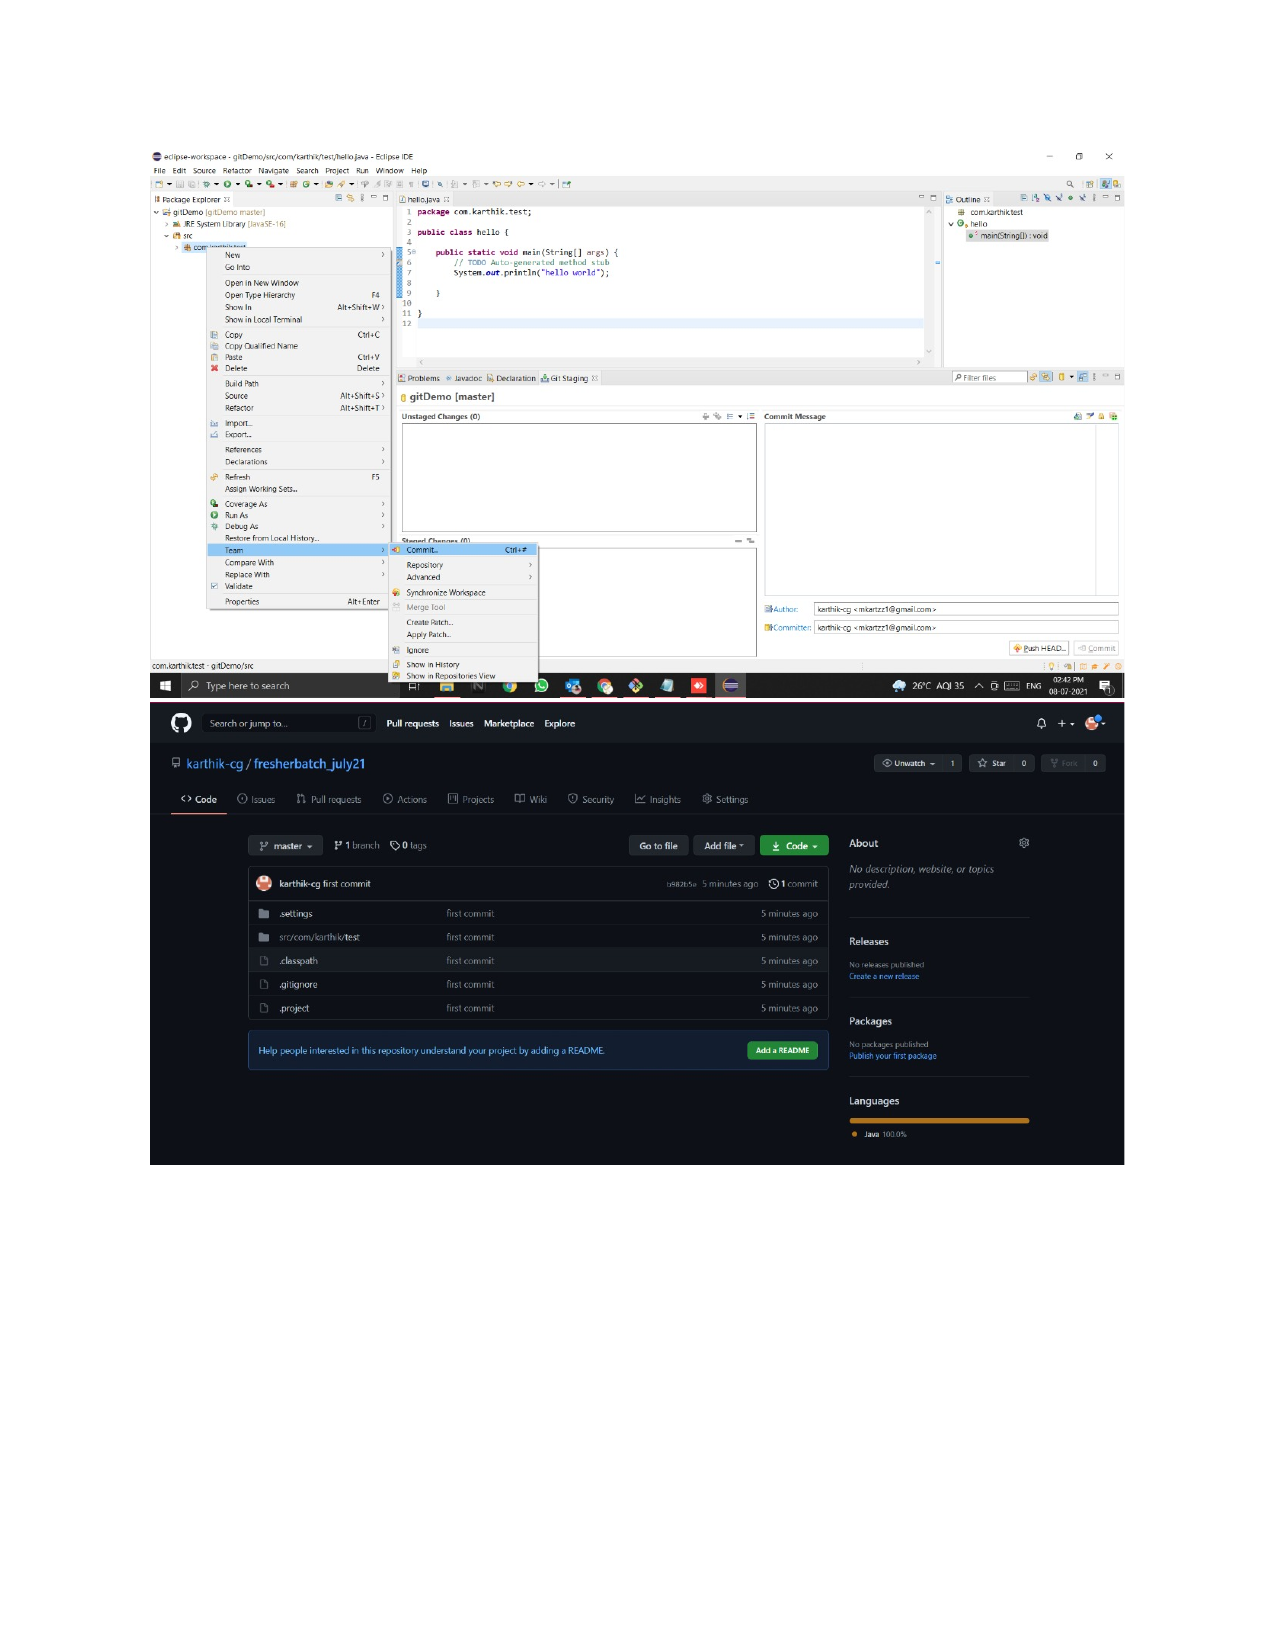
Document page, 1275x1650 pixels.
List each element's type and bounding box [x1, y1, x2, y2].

picture [150, 150, 1125, 698]
picture [150, 702, 1125, 1165]
